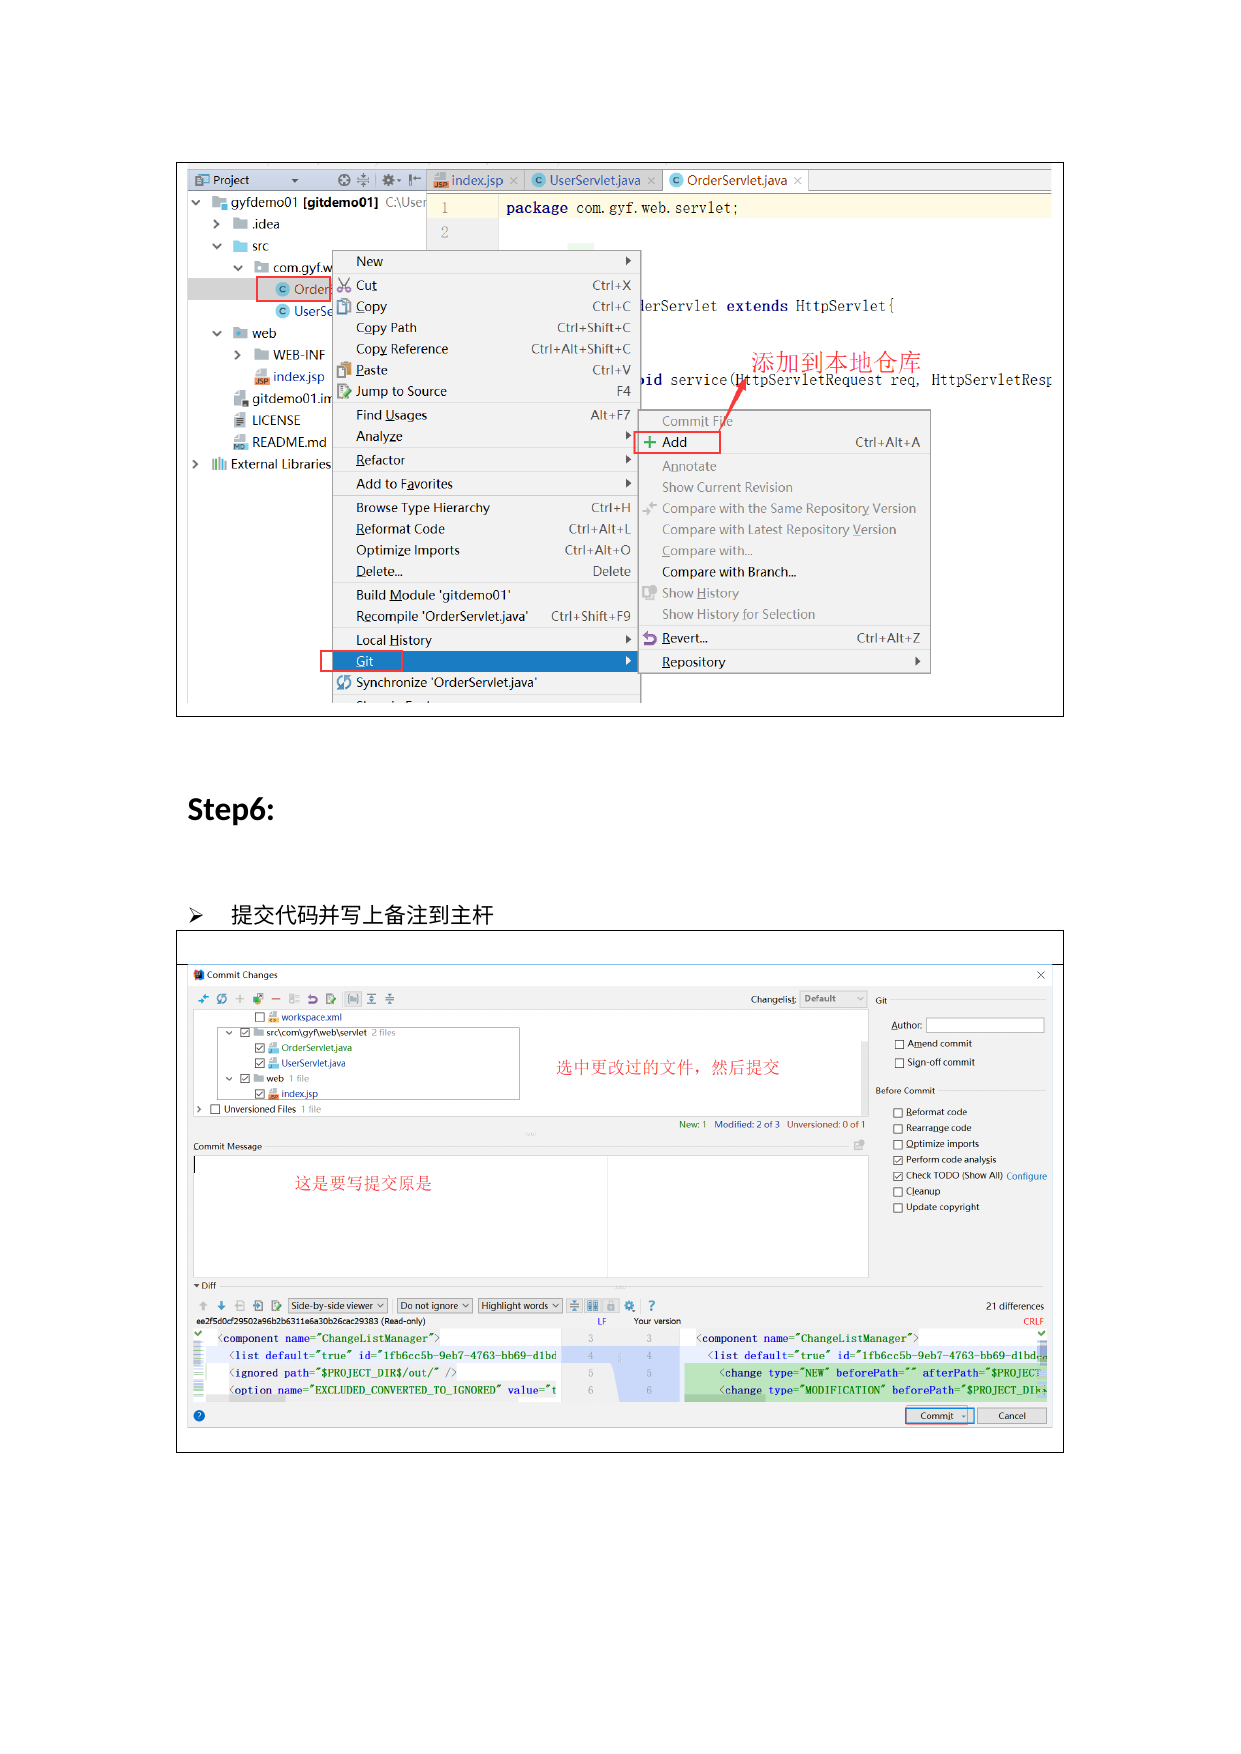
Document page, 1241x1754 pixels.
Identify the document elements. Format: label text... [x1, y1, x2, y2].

picture [187, 964, 1053, 1428]
table_cell [177, 163, 1063, 716]
list 提交代码并写上备注到主杆 [187, 897, 1053, 930]
subtitle Step6: [187, 776, 1053, 841]
table_cell [177, 965, 1063, 1452]
picture [187, 163, 1052, 703]
table_header [177, 931, 1063, 963]
